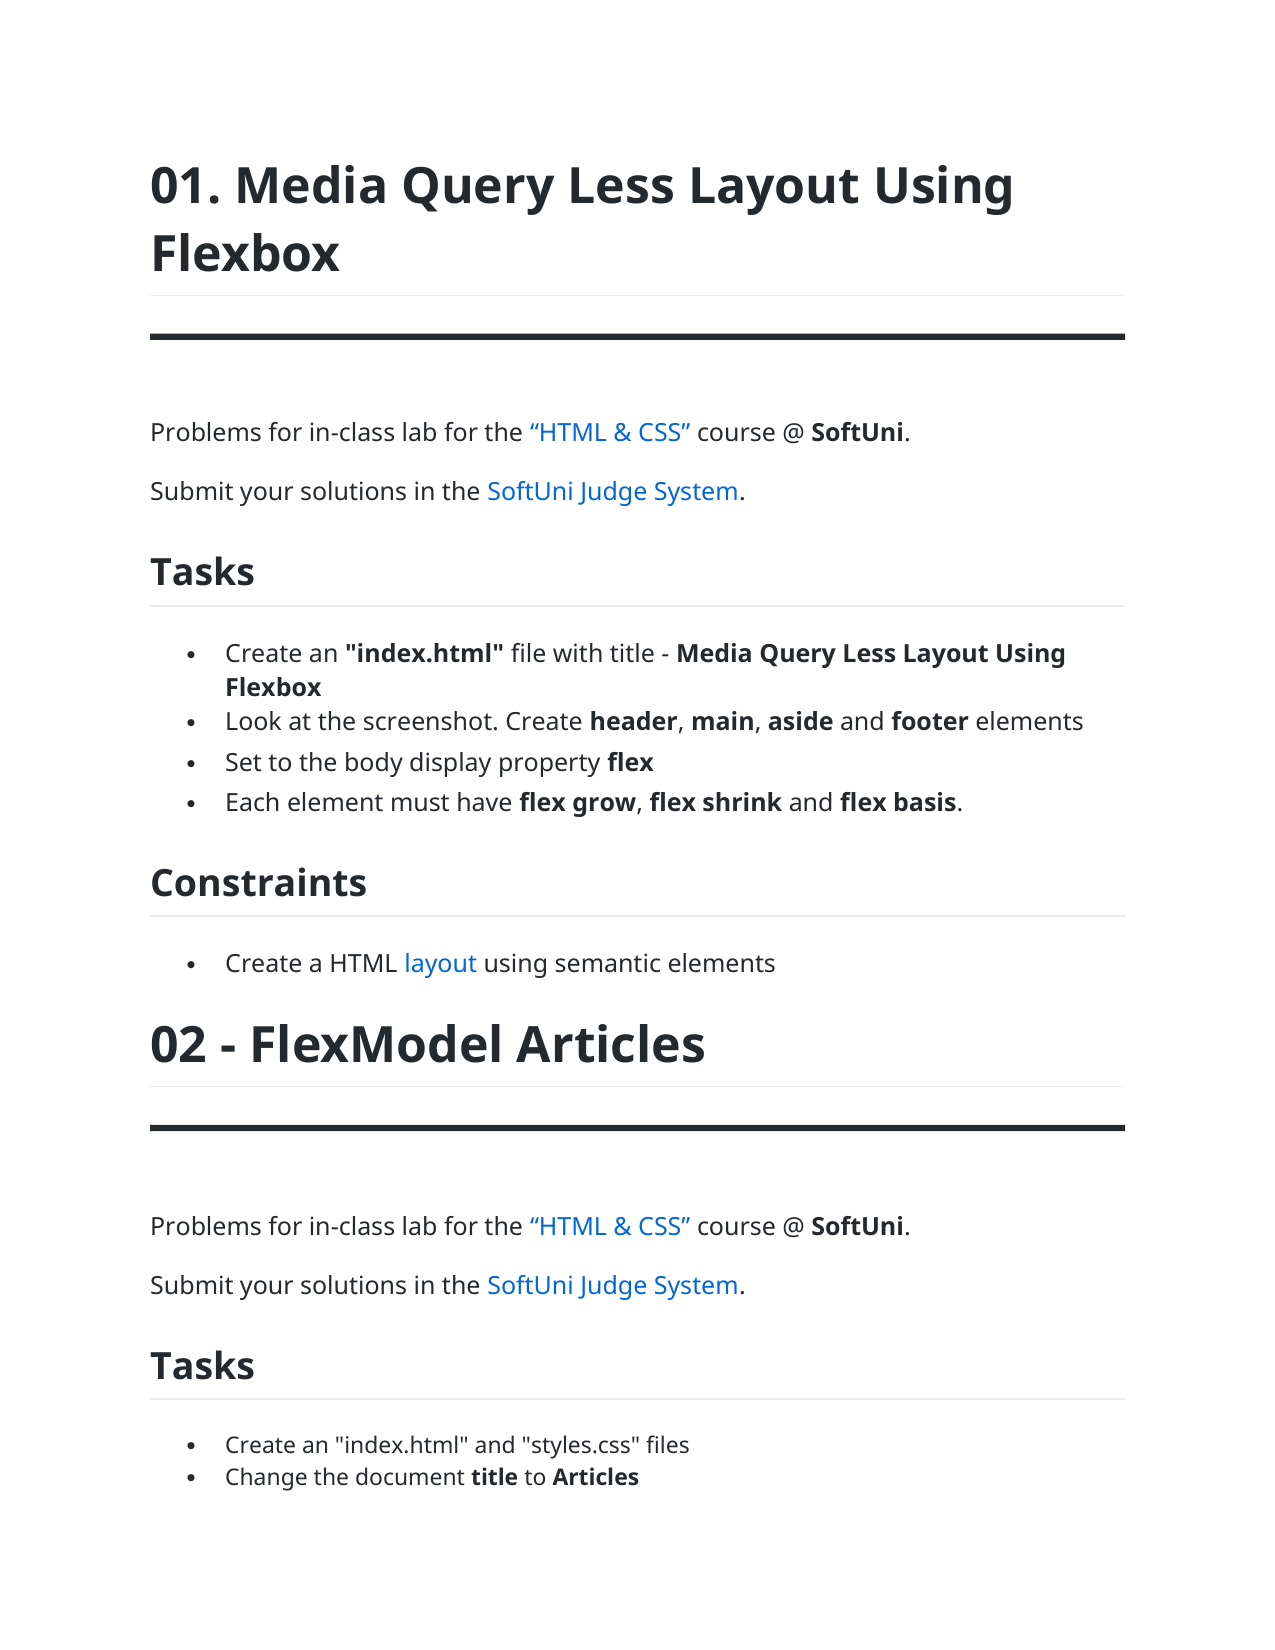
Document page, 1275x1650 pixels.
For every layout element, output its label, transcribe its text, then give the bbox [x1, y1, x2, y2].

list Each element must have flex grow, flex shrink and flex basis. [187, 784, 1125, 818]
subtitle 02 - FlexModel Articles [150, 1009, 1125, 1086]
list Change the document title to Articles [187, 1460, 1125, 1492]
list Create an "index.html" file with title - Media Query Less Layout Using Flexbox [187, 636, 1125, 704]
text Submit your solutions in the SoftUni Judge System. [150, 474, 1125, 508]
subtitle Tasks [150, 1339, 1125, 1398]
list Create a HTML layout using semantic elements [187, 946, 1125, 980]
list Look at the screenshot. Create header, main, aside and footer elements [187, 704, 1125, 738]
text Problems for in-class lab for the “HTML & CSS” course @ SoftUni. [150, 415, 1125, 449]
text Problems for in-class lab for the “HTML & CSS” course @ SoftUni. [150, 1208, 1125, 1242]
text Tasks [150, 546, 1125, 605]
text Constraints [150, 856, 1125, 915]
text 01. Media Query Less Layout Using Flexbox [150, 150, 1125, 295]
list Create an "index.html" and "styles.css" files [187, 1429, 1125, 1460]
list Set to the body display property flex [187, 744, 1125, 778]
text Submit your solutions in the SoftUni Judge System. [150, 1267, 1125, 1302]
